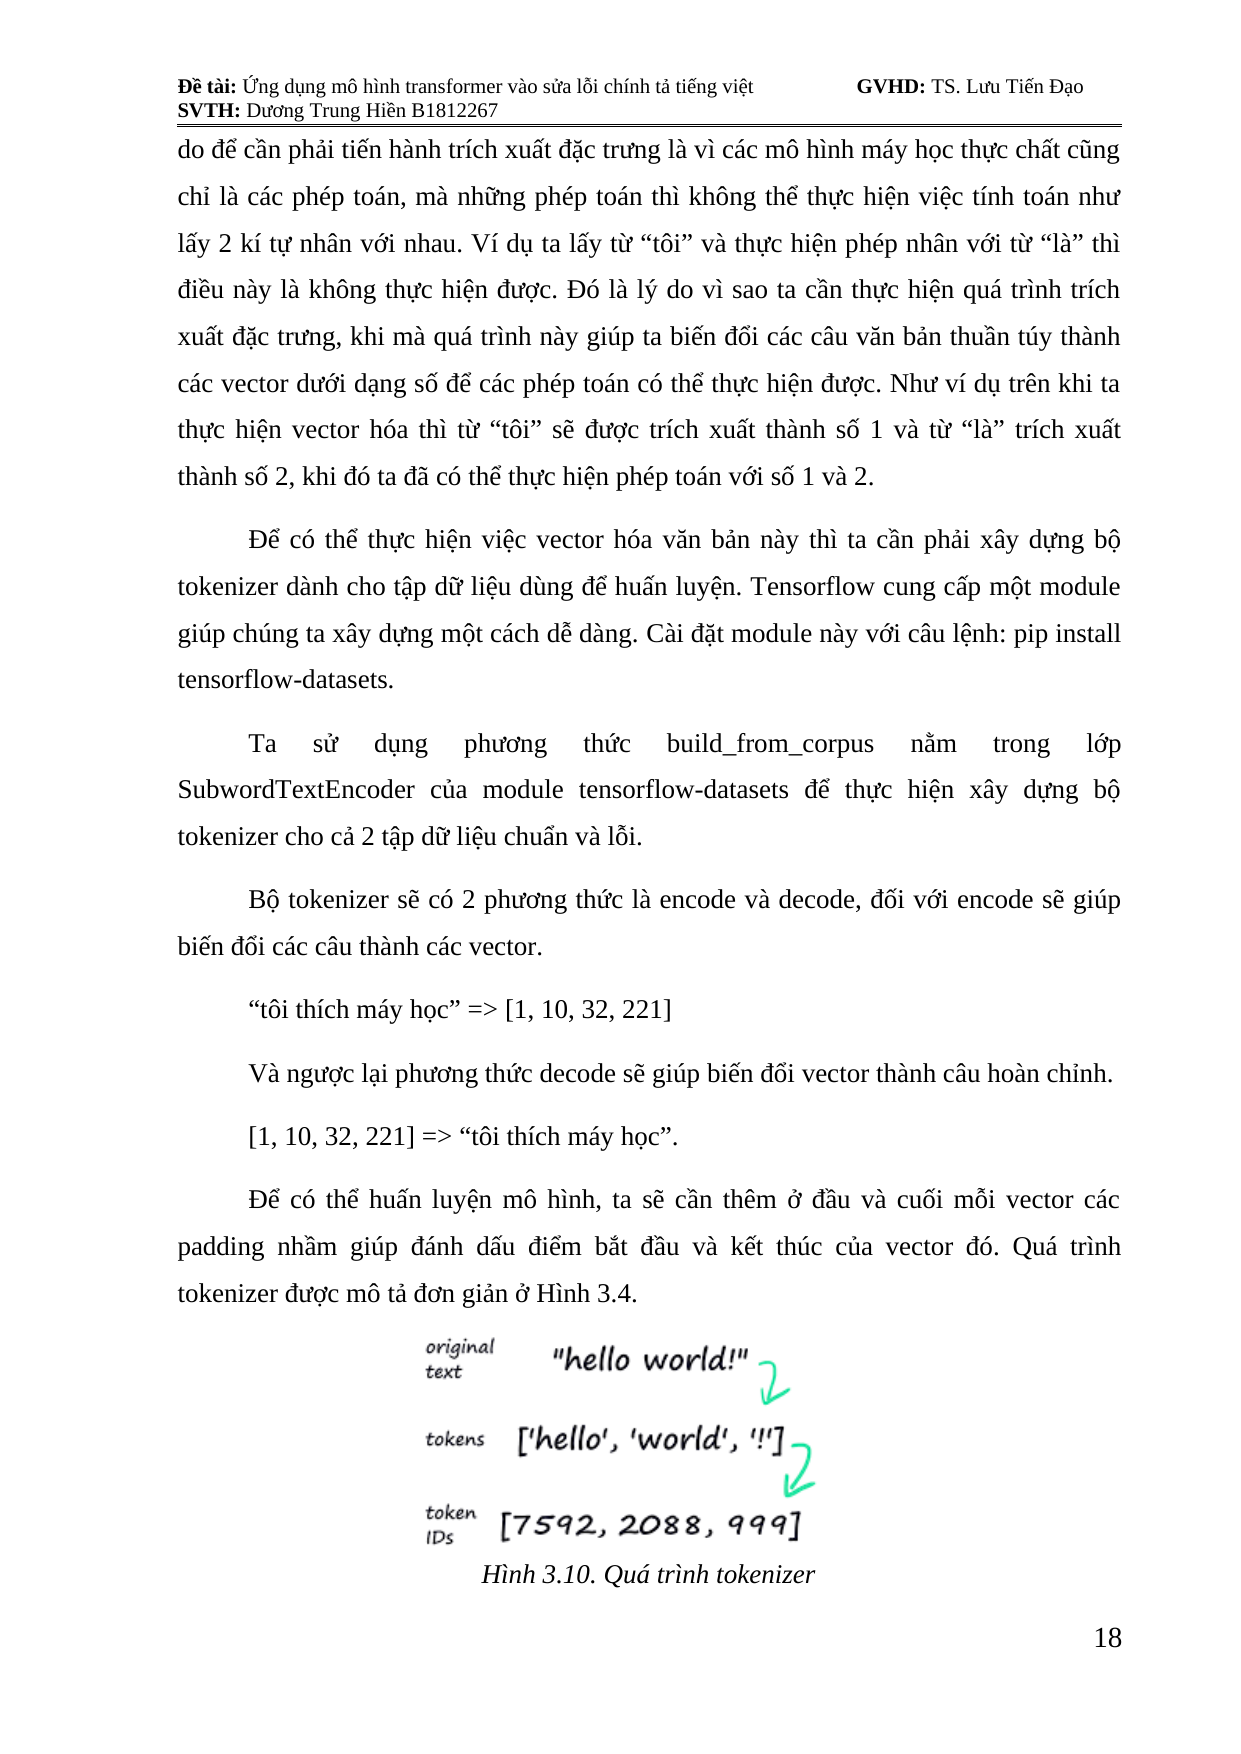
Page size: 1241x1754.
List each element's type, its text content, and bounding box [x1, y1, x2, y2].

text “tôi thích máy học” => [1, 10, 32, 221] [177, 993, 1122, 1024]
text Bộ tokenizer sẽ có 2 phương thức là encode và decode, đối với encode sẽ giúp biến đổi các câu thành các vector. [177, 883, 1122, 961]
text Ta sử dụng phương thức build_from_corpus nằm trong lớp SubwordTextEncoder của module tensorflow-datasets để thực hiện xây dựng bộ tokenizer cho cả 2 tập dữ liệu chuẩn và lỗi. [177, 727, 1122, 851]
picture [415, 1311, 884, 1557]
text Để có thể huấn luyện mô hình, ta sẽ cần thêm ở đầu và cuối mỗi vector các padding nhầm giúp đánh dấu điểm bắt đầu và kết thúc của vector đó. Quá trình tokenizer được mô tả đơn giản ở Hình 3.4. [177, 1183, 1122, 1308]
text Và ngược lại phương thức decode sẽ giúp biến đổi vector thành câu hoàn chỉnh. [177, 1057, 1122, 1088]
text [1, 10, 32, 221] => “tôi thích máy học”. [177, 1120, 1122, 1151]
text Để có thể thực hiện việc vector hóa văn bản này thì ta cần phải xây dựng bộ tokenizer dành cho tập dữ liệu dùng để huấn luyện. Tensorflow cung cấp một module giúp chúng ta xây dựng một cách dễ dàng. Cài đặt module này với câu lệnh: pip install tensorflow-datasets. [177, 523, 1122, 694]
